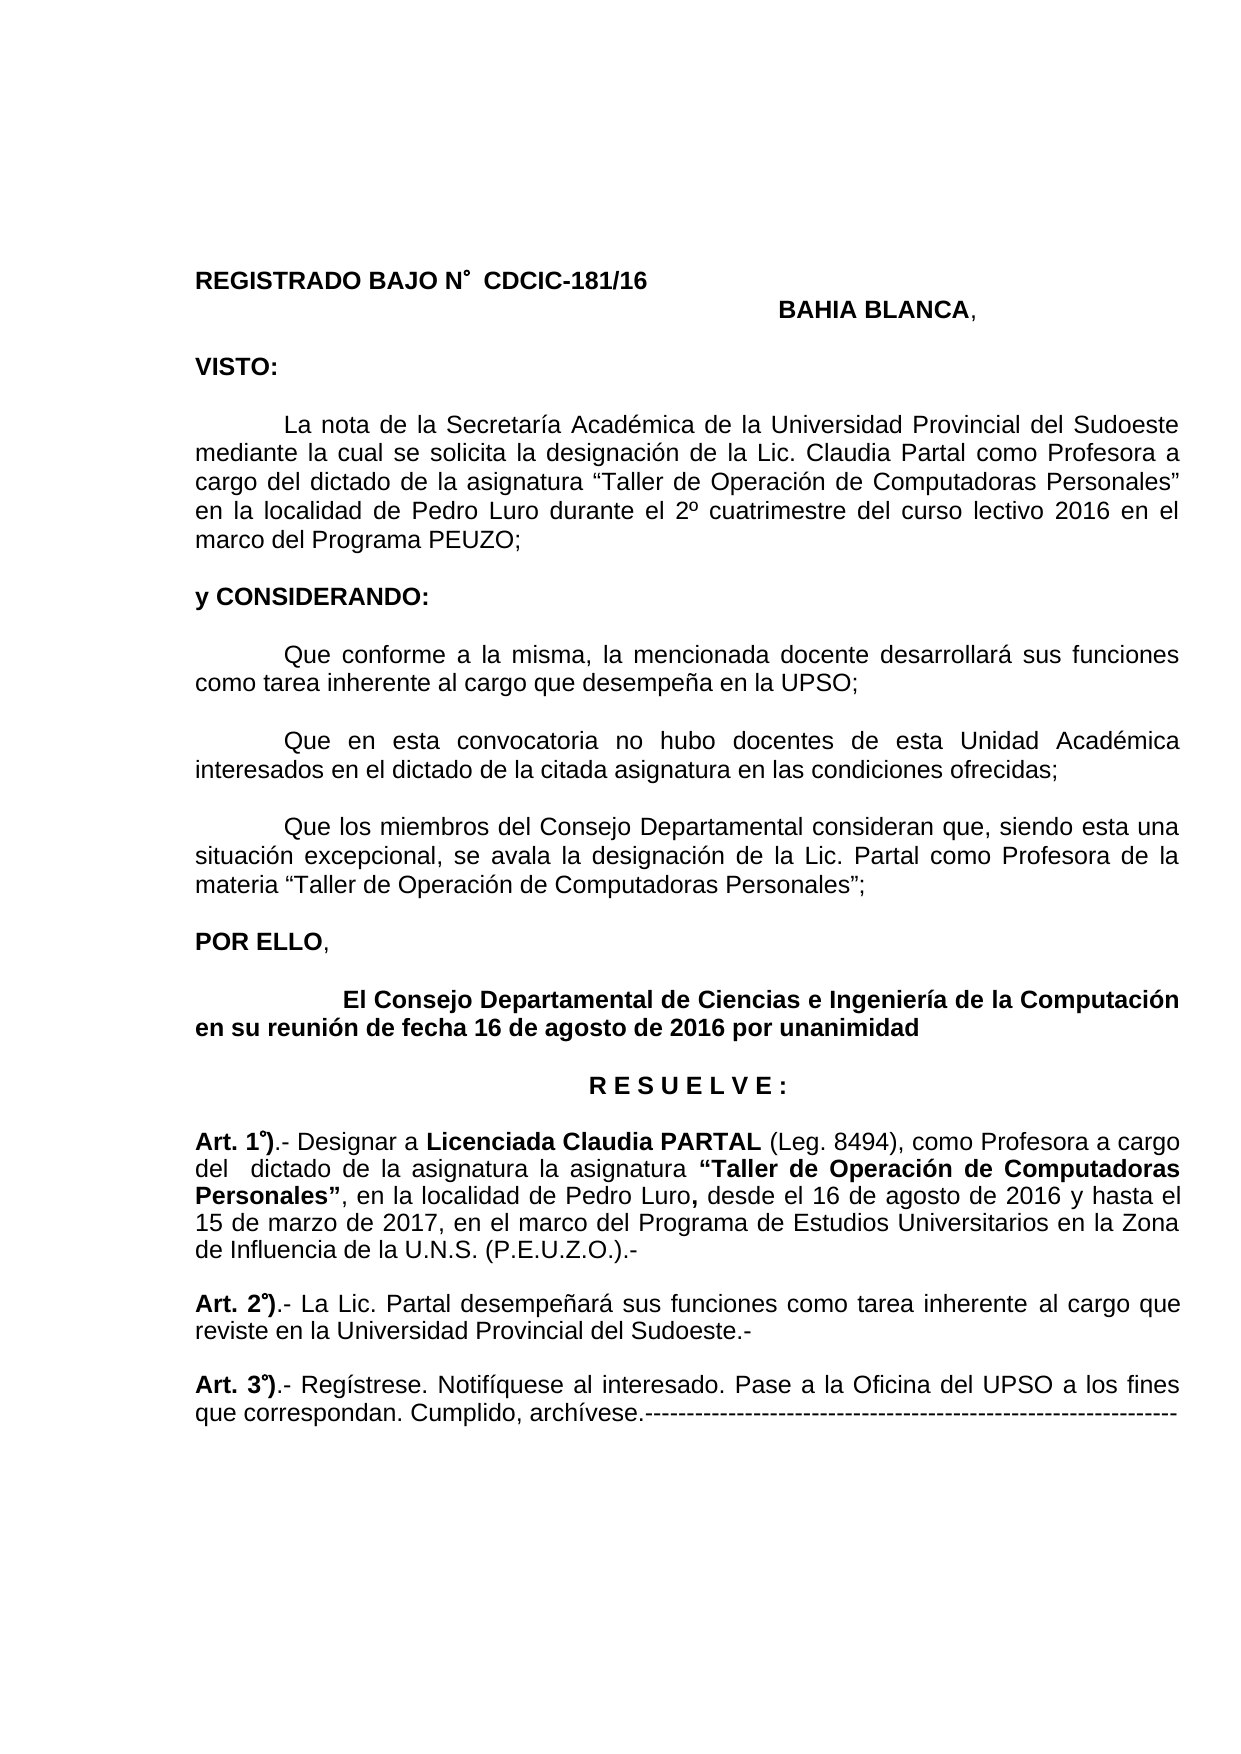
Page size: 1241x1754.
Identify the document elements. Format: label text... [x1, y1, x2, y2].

text Art. 3).- Regístrese. Notifíquese al interesado. Pase a la Oficina del UPSO a los fines que correspondan. Cumplido, archívese.---------------------------------------------------------------- [195, 1372, 1181, 1426]
text La nota de la Secretaría Académica de la Universidad Provincial del Sudoeste mediante la cual se solicita la designación de la Lic. Claudia Partal como Profesora a cargo del dictado de la asignatura “Taller de Operación de Computadoras Personales” en la localidad de Pedro Luro durante el 2º cuatrimestre del curso lectivo 2016 en el marco del Programa PEUZO; [195, 410, 1181, 553]
text BAHIA BLANCA, [195, 295, 1181, 323]
text POR ELLO, [195, 927, 1181, 956]
text Art. 2).- La Lic. Partal desempeñará sus funciones como tarea inherente al cargo que reviste en la Universidad Provincial del Sudoeste.- [195, 1291, 1181, 1345]
subtitle REGISTRADO BAJO N CDCIC-181/16 [195, 266, 1181, 295]
text Que los miembros del Consejo Departamental consideran que, siendo esta una situación excepcional, se avala la designación de la Lic. Partal como Profesora de la materia “Taller de Operación de Computadoras Personales”; [195, 812, 1181, 898]
text Que conforme a la misma, la mencionada docente desarrollará sus funciones como tarea inherente al cargo que desempeña en la UPSO; [195, 640, 1181, 697]
text El Consejo Departamental de Ciencias e Ingeniería de la Computación en su reunión de fecha 16 de agosto de 2016 por unanimidad [195, 985, 1181, 1042]
text R E S U E L V E : [195, 1071, 1181, 1100]
text Art. 1).- Designar a Licenciada Claudia PARTAL (Leg. 8494), como Profesora a cargo del dictado de la asignatura la asignatura “Taller de Operación de Computadoras Personales”, en la localidad de Pedro Luro, desde el 16 de agosto de 2016 y hasta el 15 de marzo de 2017, en el marco del Programa de Estudios Universitarios en la Zona de Influencia de la U.N.S. (P.E.U.Z.O.).- [195, 1128, 1181, 1264]
text Que en esta convocatoria no hubo docentes de esta Unidad Académica interesados en el dictado de la citada asignatura en las condiciones ofrecidas; [195, 726, 1181, 783]
text y CONSIDERANDO: [195, 582, 1181, 611]
text VISTO: [195, 352, 1181, 381]
